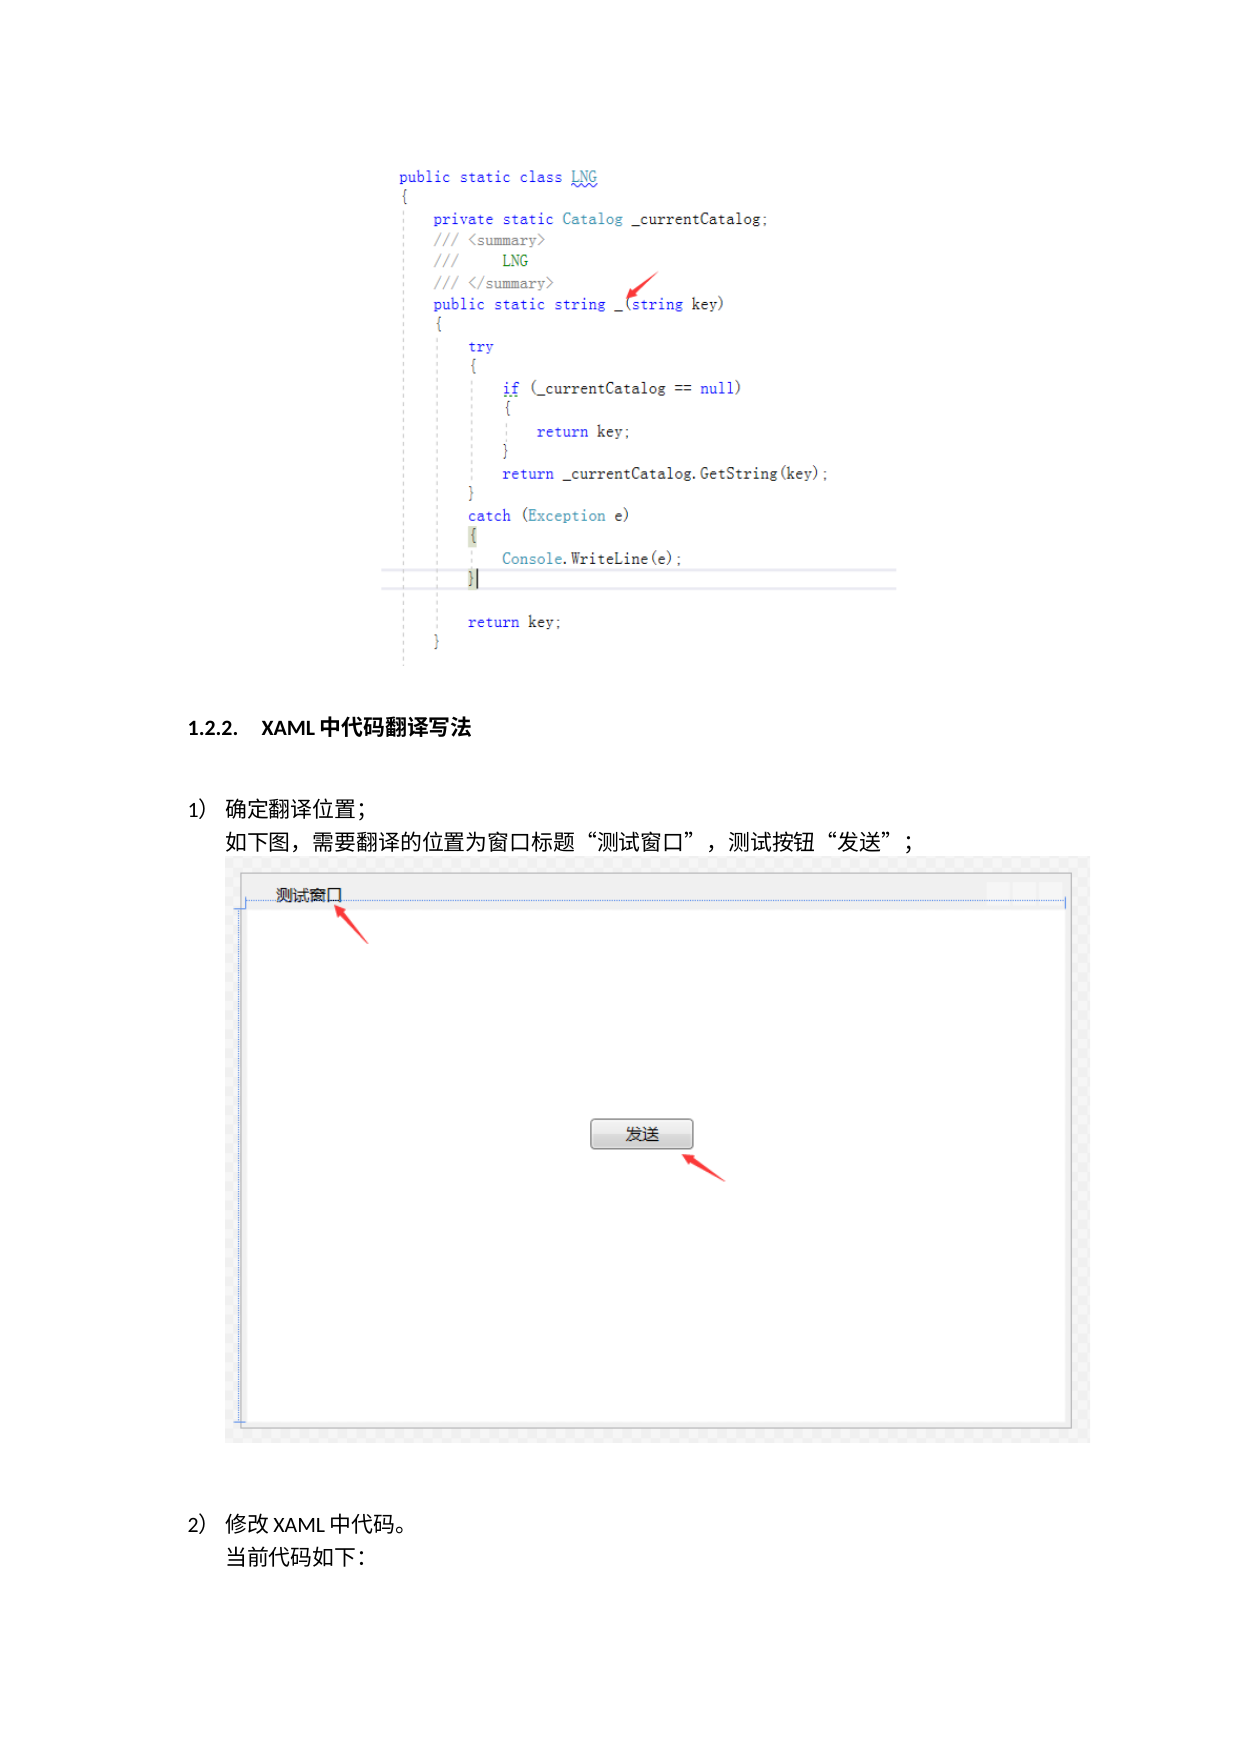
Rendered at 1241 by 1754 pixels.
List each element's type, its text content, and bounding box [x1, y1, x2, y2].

subtitle XAML中代码翻译写法 [187, 709, 1053, 742]
list 确定翻译位置； [187, 792, 1053, 824]
list 如下图，需要翻译的位置为窗口标题“测试窗口”，测试按钮“发送”； [225, 824, 1053, 856]
picture [381, 162, 897, 666]
list 修改XAML中代码。 [187, 1507, 1053, 1539]
list 当前代码如下： [225, 1539, 1053, 1572]
picture [225, 856, 1091, 1443]
